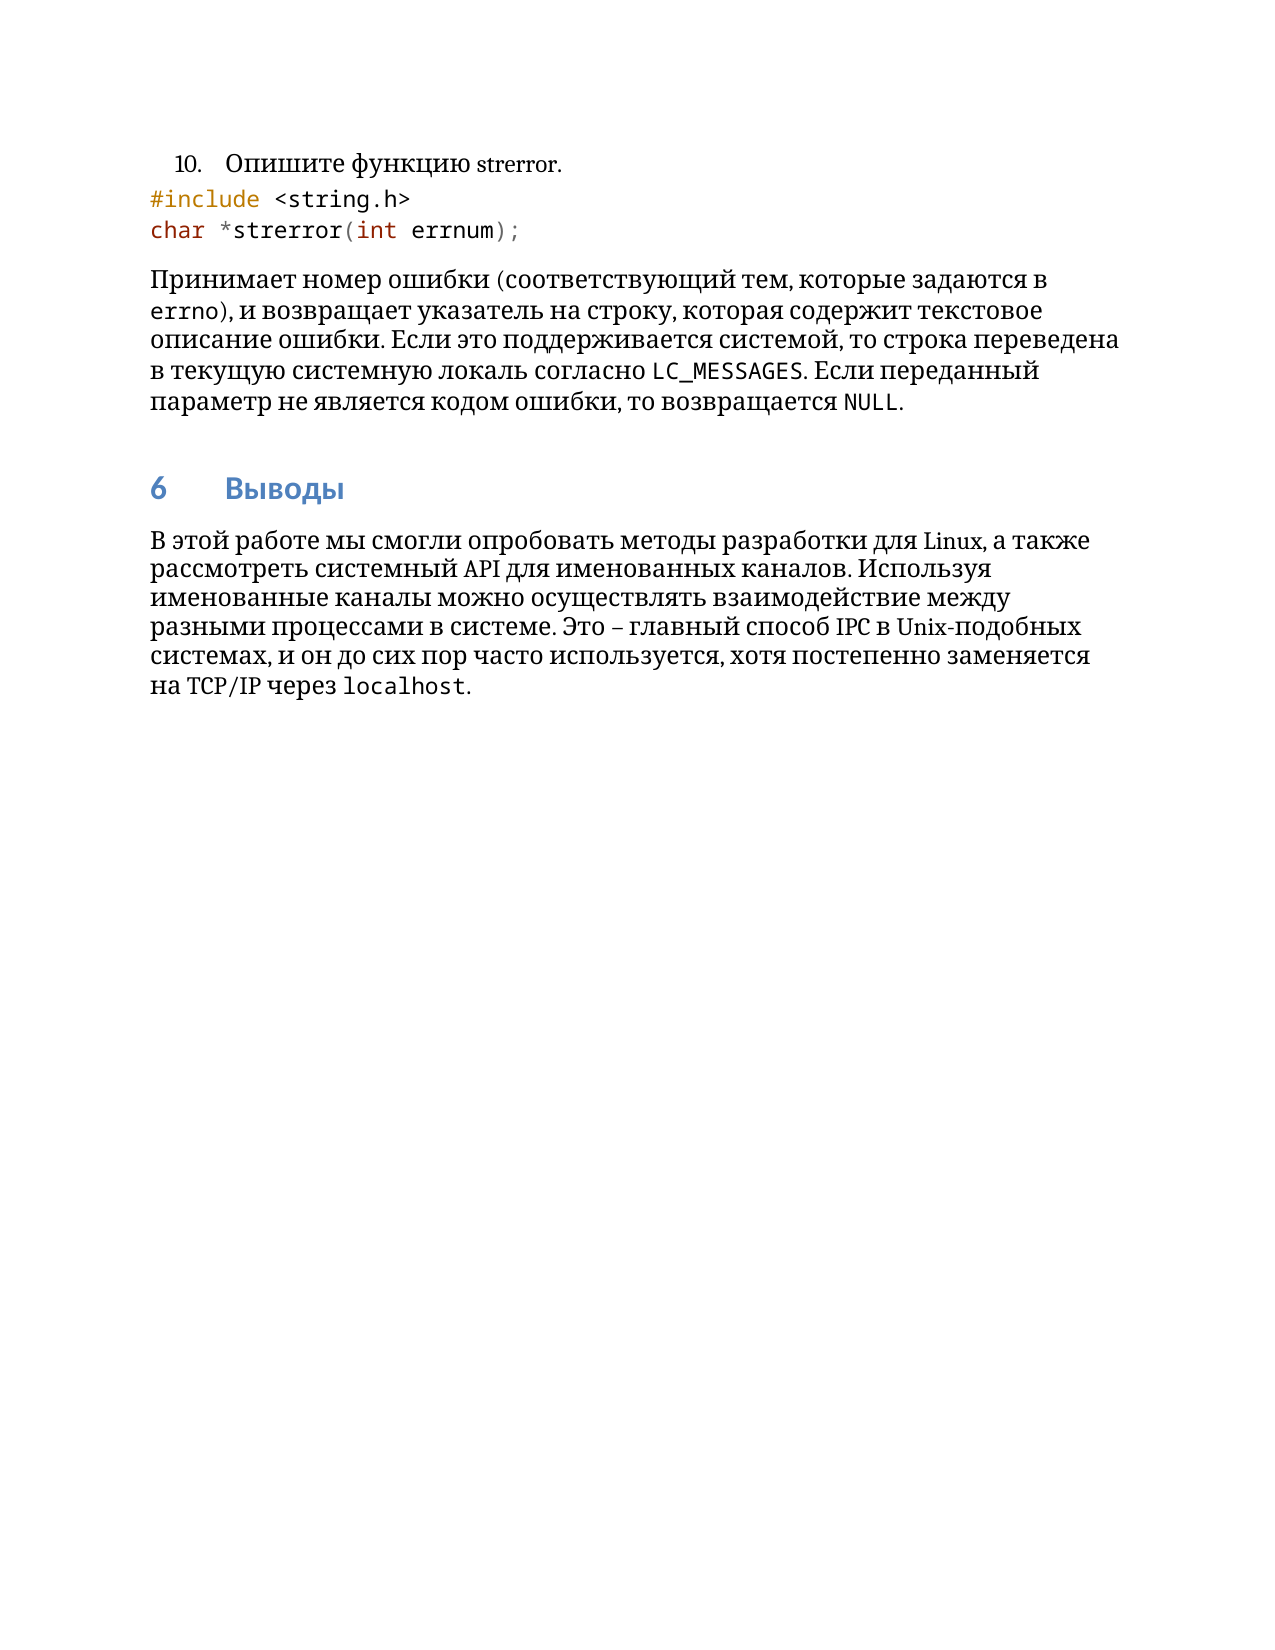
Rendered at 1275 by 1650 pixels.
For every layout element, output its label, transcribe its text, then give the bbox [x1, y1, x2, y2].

text Принимает номер ошибки (соответствующий тем, которые задаются в errno), и возвращает указатель на строку, которая содержит текстовое описание ошибки. Если это поддерживается системой, то строка переведена в текущую системную локаль согласно LC_MESSAGES. Если переданный параметр не является кодом ошибки, то возвращается NULL. [150, 266, 1125, 417]
text #include <string.h> char *strerror(int errnum); [150, 182, 1125, 245]
subtitle 6 Выводы [150, 467, 1125, 508]
text В этой работе мы смогли опробовать методы разработки для Linux, а также рассмотреть системный API для именованных каналов. Используя именованные каналы можно осуществлять взаимодействие между разными процессами в системе. Это – главный способ IPC в Unix-подобных системах, и он до сих пор часто используется, хотя постепенно заменяется на TCP/IP через localhost. [150, 527, 1125, 702]
list Опишите функцию strerror. [175, 150, 1125, 179]
